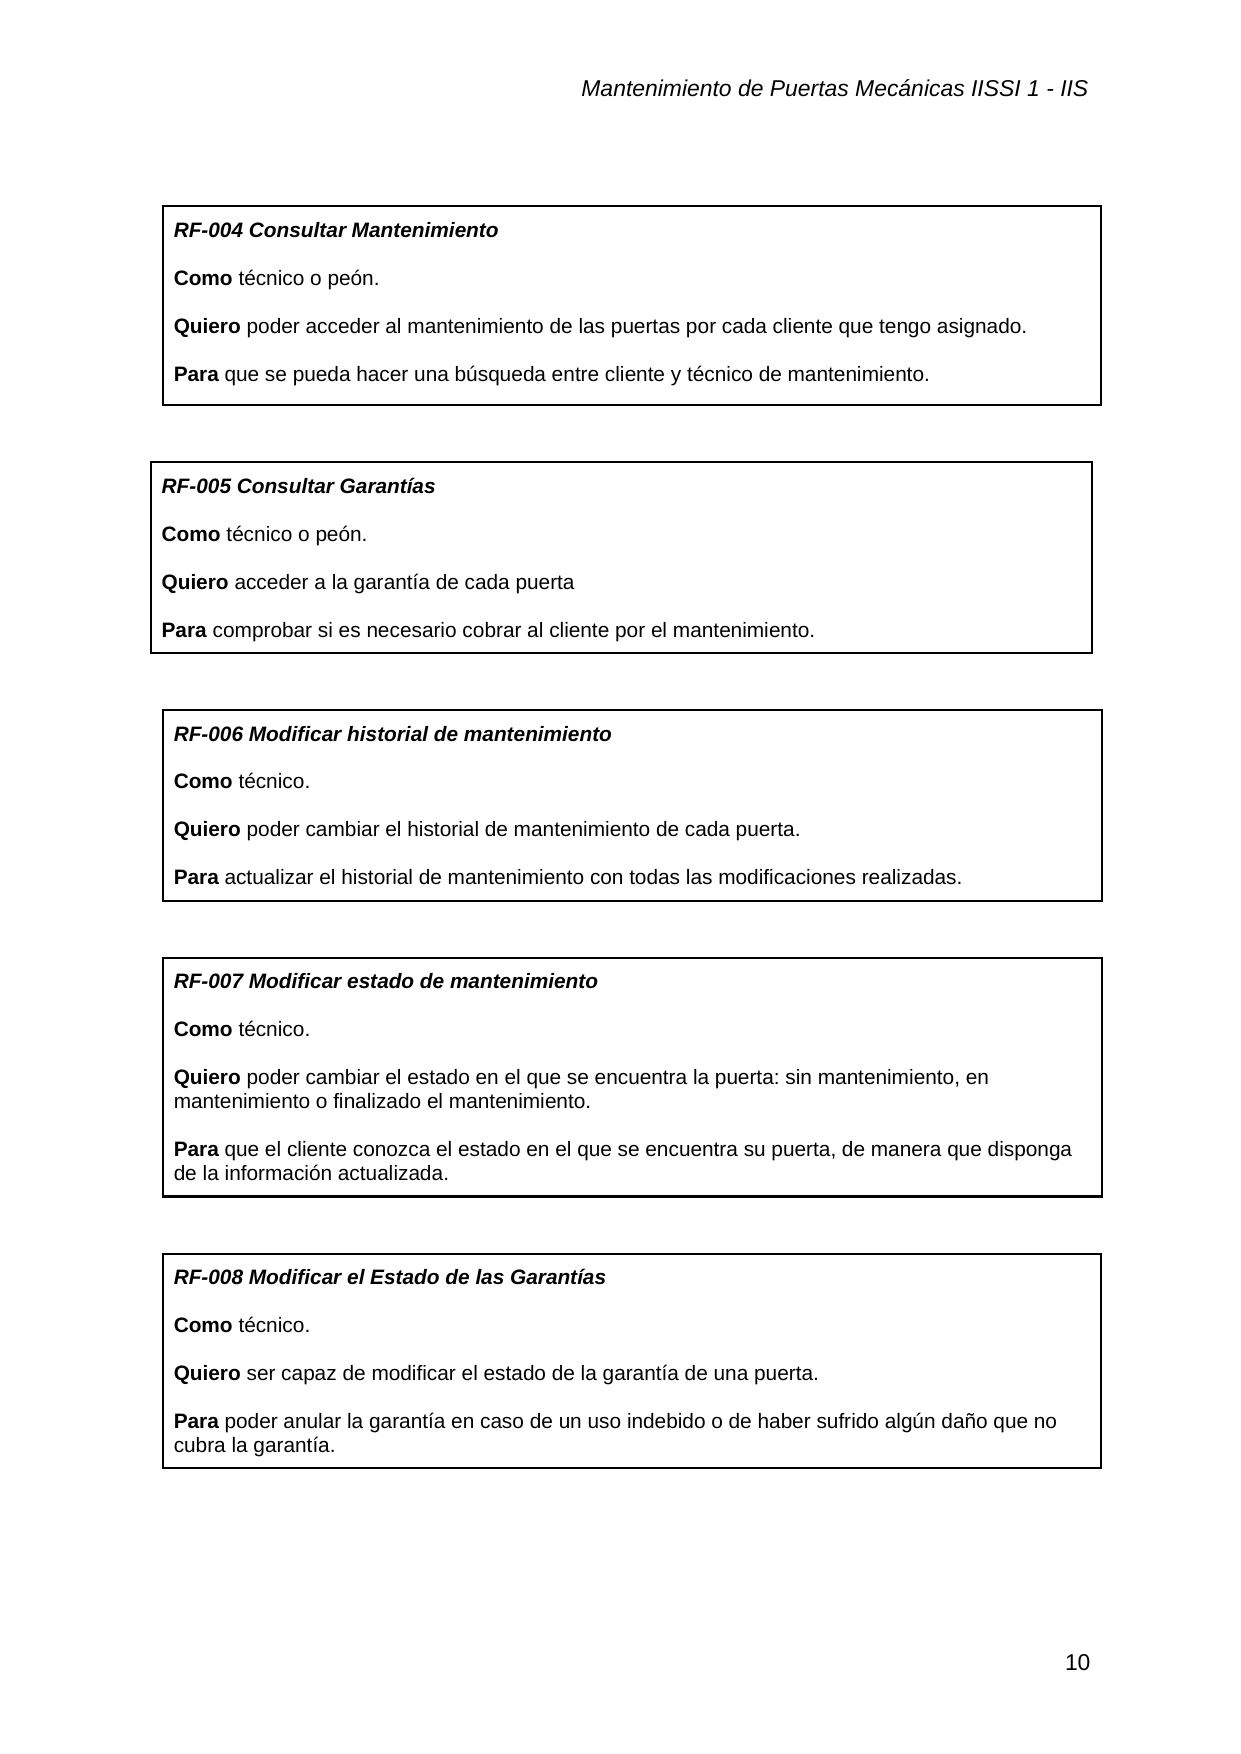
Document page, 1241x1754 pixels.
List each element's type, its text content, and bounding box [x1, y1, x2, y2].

table_header RF-006 Modificar historial de mantenimiento Como técnico. Quiero poder cambiar el historial de mantenimiento de cada puerta. Para actualizar el historial de mantenimiento con todas las modificaciones realizadas. [164, 711, 1101, 899]
table_header RF-008 Modificar el Estado de las Garantías Como técnico. Quiero ser capaz de modificar el estado de la garantía de una puerta. Para poder anular la garantía en caso de un uso indebido o de haber sufrido algún daño que no cubra la garantía. [164, 1255, 1100, 1467]
table_header RF-005 Consultar Garantías Como técnico o peón. Quiero acceder a la garantía de cada puerta Para comprobar si es necesario cobrar al cliente por el mantenimiento. [152, 463, 1091, 652]
table_header RF-004 Consultar Mantenimiento Como técnico o peón. Quiero poder acceder al mantenimiento de las puertas por cada cliente que tengo asignado. Para que se pueda hacer una búsqueda entre cliente y técnico de mantenimiento. [164, 207, 1100, 404]
table_header RF-007 Modificar estado de mantenimiento Como técnico. Quiero poder cambiar el estado en el que se encuentra la puerta: sin mantenimiento, en mantenimiento o finalizado el mantenimiento. Para que el cliente conozca el estado en el que se encuentra su puerta, de manera que disponga de la información actualizada. [164, 959, 1101, 1195]
